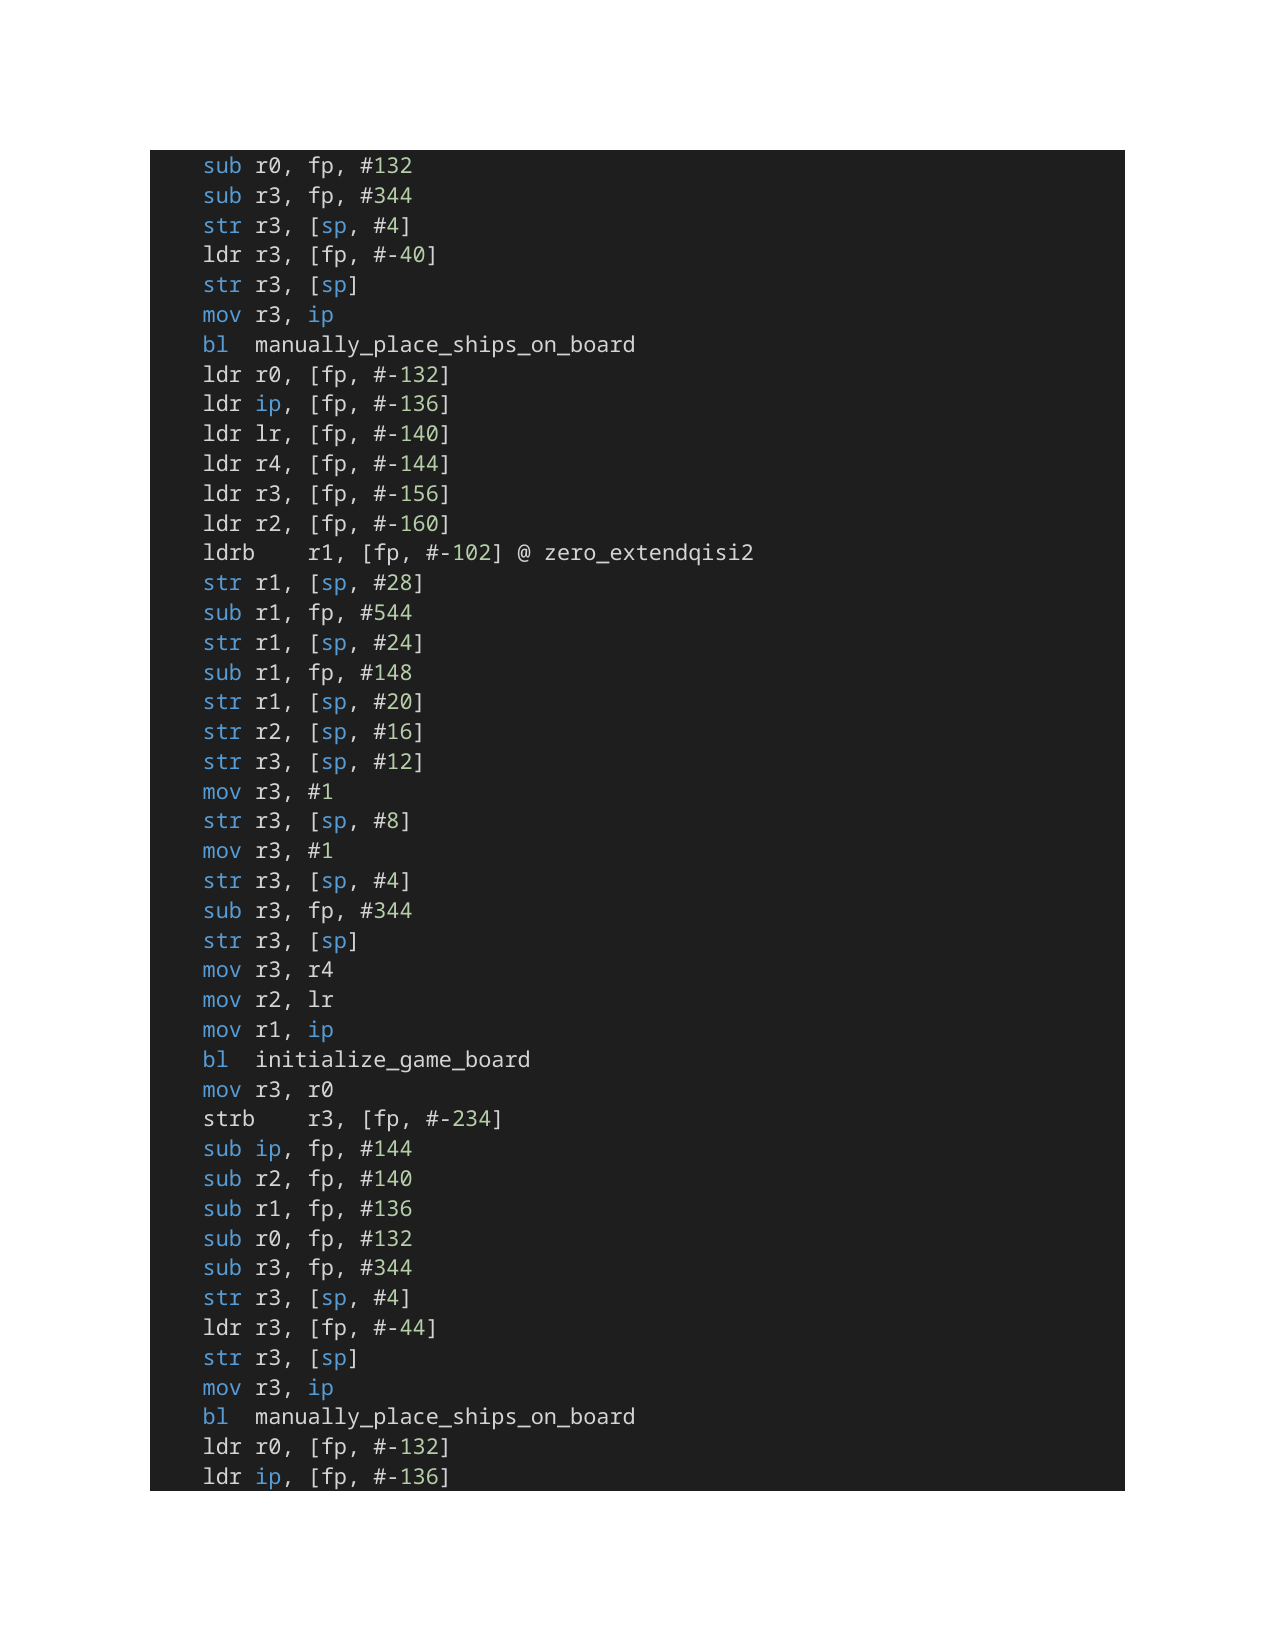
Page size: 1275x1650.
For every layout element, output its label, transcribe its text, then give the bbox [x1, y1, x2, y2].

text str r2, [sp, #16] [150, 716, 1125, 746]
text str r3, [sp, #4] [150, 865, 1125, 895]
text ldr r2, [fp, #-160] [150, 507, 1125, 537]
text str r3, [sp] [150, 1342, 1125, 1371]
text ldr r0, [fp, #-132] [150, 358, 1125, 388]
text mov r2, lr [150, 984, 1125, 1014]
text str r1, [sp, #24] [150, 627, 1125, 656]
text ldr r4, [fp, #-144] [150, 448, 1125, 478]
text mov r3, ip [150, 1371, 1125, 1401]
text ldr r3, [fp, #-44] [150, 1312, 1125, 1342]
text sub r0, fp, #132 [150, 150, 1125, 180]
text ldr r3, [fp, #-40] [150, 239, 1125, 269]
text mov r1, ip [150, 1014, 1125, 1044]
text mov r3, ip [150, 299, 1125, 329]
text str r1, [sp, #28] [150, 567, 1125, 597]
text sub r3, fp, #344 [150, 895, 1125, 924]
text sub r0, fp, #132 [150, 1222, 1125, 1252]
text sub r3, fp, #344 [150, 1252, 1125, 1282]
text sub r1, fp, #544 [150, 597, 1125, 627]
text bl initialize_game_board [150, 1044, 1125, 1073]
text str r3, [sp] [150, 924, 1125, 954]
text mov r3, r0 [150, 1073, 1125, 1103]
text ldr lr, [fp, #-140] [150, 418, 1125, 448]
text mov r3, #1 [150, 835, 1125, 865]
text sub r3, fp, #344 [150, 180, 1125, 209]
text str r3, [sp, #12] [150, 746, 1125, 776]
text str r3, [sp] [150, 269, 1125, 299]
text bl manually_place_ships_on_board [150, 329, 1125, 358]
text str r3, [sp, #8] [150, 805, 1125, 835]
text sub ip, fp, #144 [150, 1133, 1125, 1163]
text sub r1, fp, #136 [150, 1193, 1125, 1222]
text str r1, [sp, #20] [150, 686, 1125, 716]
text mov r3, r4 [150, 954, 1125, 984]
text ldr r3, [fp, #-156] [150, 478, 1125, 507]
text sub r2, fp, #140 [150, 1163, 1125, 1193]
text ldrb r1, [fp, #-102] @ zero_extendqisi2 [150, 537, 1125, 567]
text ldr ip, [fp, #-136] [150, 1461, 1125, 1491]
text ldr ip, [fp, #-136] [150, 388, 1125, 418]
text bl manually_place_ships_on_board [150, 1401, 1125, 1431]
text str r3, [sp, #4] [150, 209, 1125, 239]
text sub r1, fp, #148 [150, 656, 1125, 686]
text strb r3, [fp, #-234] [150, 1103, 1125, 1133]
text mov r3, #1 [150, 776, 1125, 805]
text ldr r0, [fp, #-132] [150, 1431, 1125, 1461]
text str r3, [sp, #4] [150, 1282, 1125, 1312]
